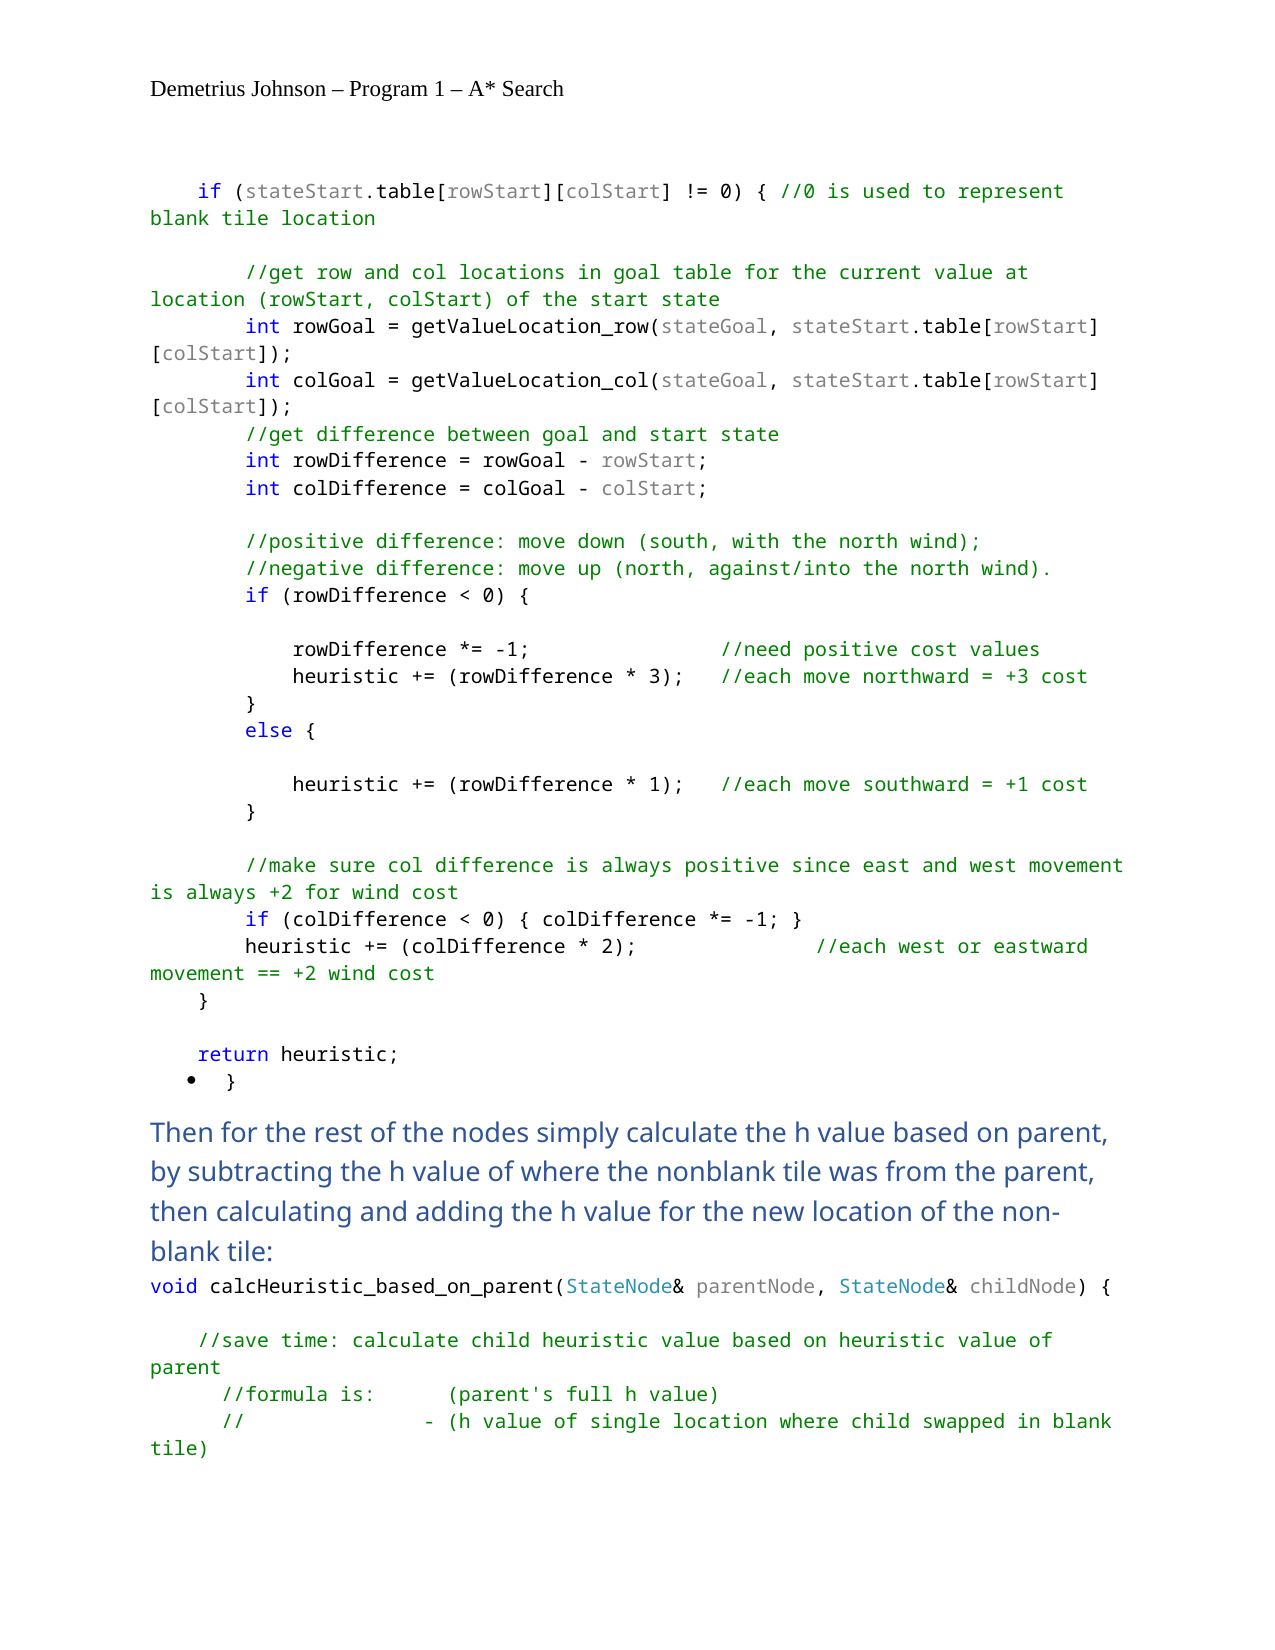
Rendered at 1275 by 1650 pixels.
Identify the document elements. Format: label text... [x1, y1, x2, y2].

text //get row and col locations in goal table for the current value at location (rowStart, colStart) of the start state [150, 258, 1125, 312]
text if (rowDifference < 0) { [150, 582, 1125, 609]
text if (colDifference < 0) { colDifference *= -1; } [150, 905, 1125, 932]
text } [150, 689, 1125, 717]
text else { [150, 717, 1125, 743]
text //negative difference: move up (north, against/into the north wind). [150, 555, 1125, 582]
text if (stateStart.table[rowStart][colStart] != 0) { //0 is used to represent blank tile location [150, 177, 1125, 231]
text int colDifference = colGoal - colStart; [150, 474, 1125, 501]
text int colGoal = getValueLocation_col(stateGoal, stateStart.table[rowStart][colStart]); [150, 366, 1125, 420]
text // - (h value of single location where child swapped in blank tile) [150, 1407, 1125, 1461]
text void calcHeuristic_based_on_parent(StateNode& parentNode, StateNode& childNode) { [150, 1272, 1125, 1299]
text //formula is: (parent's full h value) [150, 1380, 1125, 1407]
text } [150, 797, 1125, 824]
subtitle Then for the rest of the nodes simply calculate the h value based on parent, by subtracting the h value of where the nonblank tile was from the parent, then calculating and adding the h value for the new location of the non-blank tile: [150, 1113, 1125, 1269]
text heuristic += (colDifference * 2); //each west or eastward movement == +2 wind cost [150, 932, 1125, 986]
text int rowDifference = rowGoal - rowStart; [150, 447, 1125, 474]
text //save time: calculate child heuristic value based on heuristic value of parent [150, 1326, 1125, 1380]
text heuristic += (rowDifference * 1); //each move southward = +1 cost [150, 771, 1125, 797]
text } [150, 986, 1125, 1013]
text heuristic += (rowDifference * 3); //each move northward = +3 cost [150, 663, 1125, 689]
text //make sure col difference is always positive since east and west movement is always +2 for wind cost [150, 851, 1125, 905]
text //positive difference: move down (south, with the north wind); [150, 528, 1125, 555]
text int rowGoal = getValueLocation_row(stateGoal, stateStart.table[rowStart][colStart]); [150, 312, 1125, 366]
text return heuristic; [150, 1040, 1125, 1067]
text //get difference between goal and start state [150, 420, 1125, 447]
list } [187, 1067, 1125, 1094]
text rowDifference *= -1; //need positive cost values [150, 636, 1125, 663]
